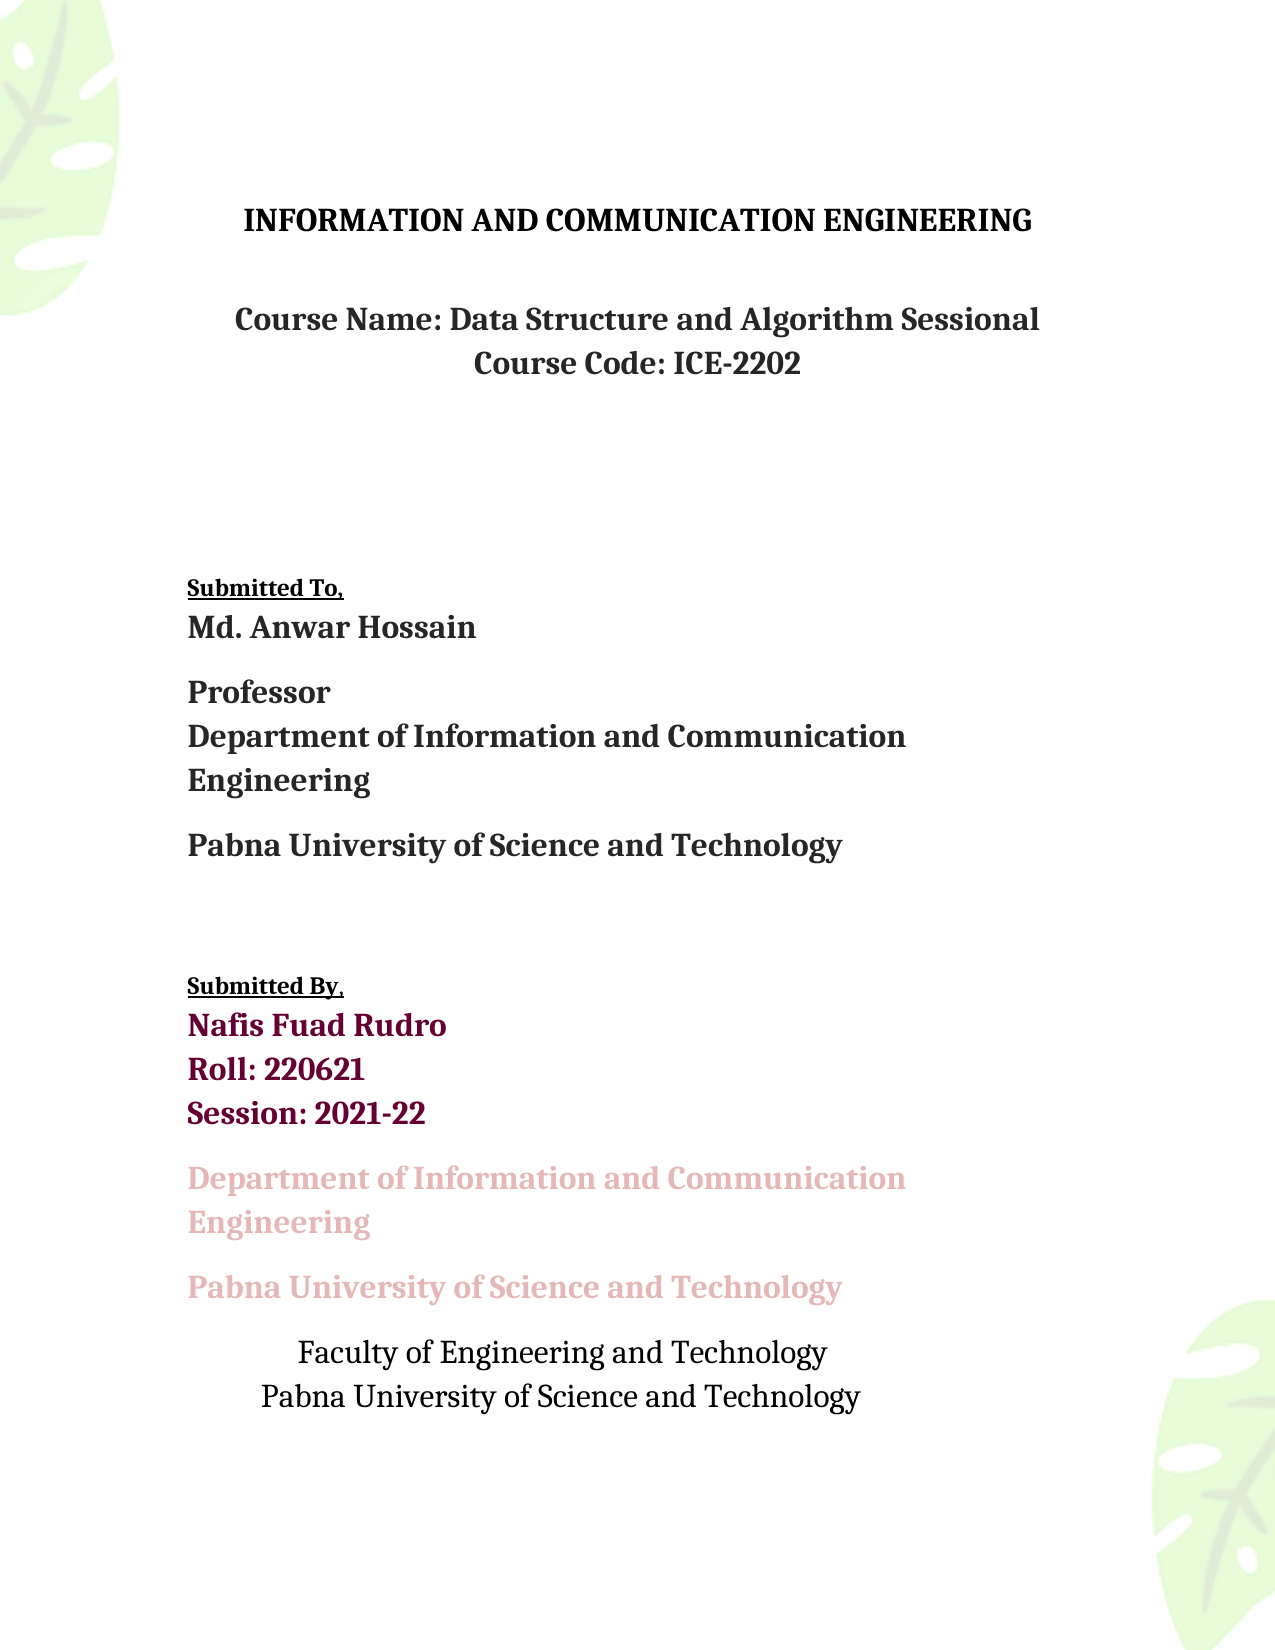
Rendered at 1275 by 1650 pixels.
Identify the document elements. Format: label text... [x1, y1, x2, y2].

text INFORMATION AND COMMUNICATION ENGINEERING [187, 201, 1087, 239]
text Department of Information and Communication Engineering [187, 1160, 1087, 1242]
text Submitted To, Md. Anwar Hossain [187, 574, 1087, 646]
text Faculty of Engineering and Technology Pabna University of Science and Technology [187, 1333, 1087, 1416]
text Pabna University of Science and Technology [187, 1269, 1087, 1307]
text Professor Department of Information and Communication Engineering [187, 673, 1087, 799]
text Course Name: Data Structure and Algorithm Sessional Course Code: ICE-2202 [187, 266, 1087, 383]
text Submitted By, Nafis Fuad Rudro Roll: 220621 Session: 2021-22 [187, 972, 1087, 1133]
text Pabna University of Science and Technology [187, 826, 1087, 864]
